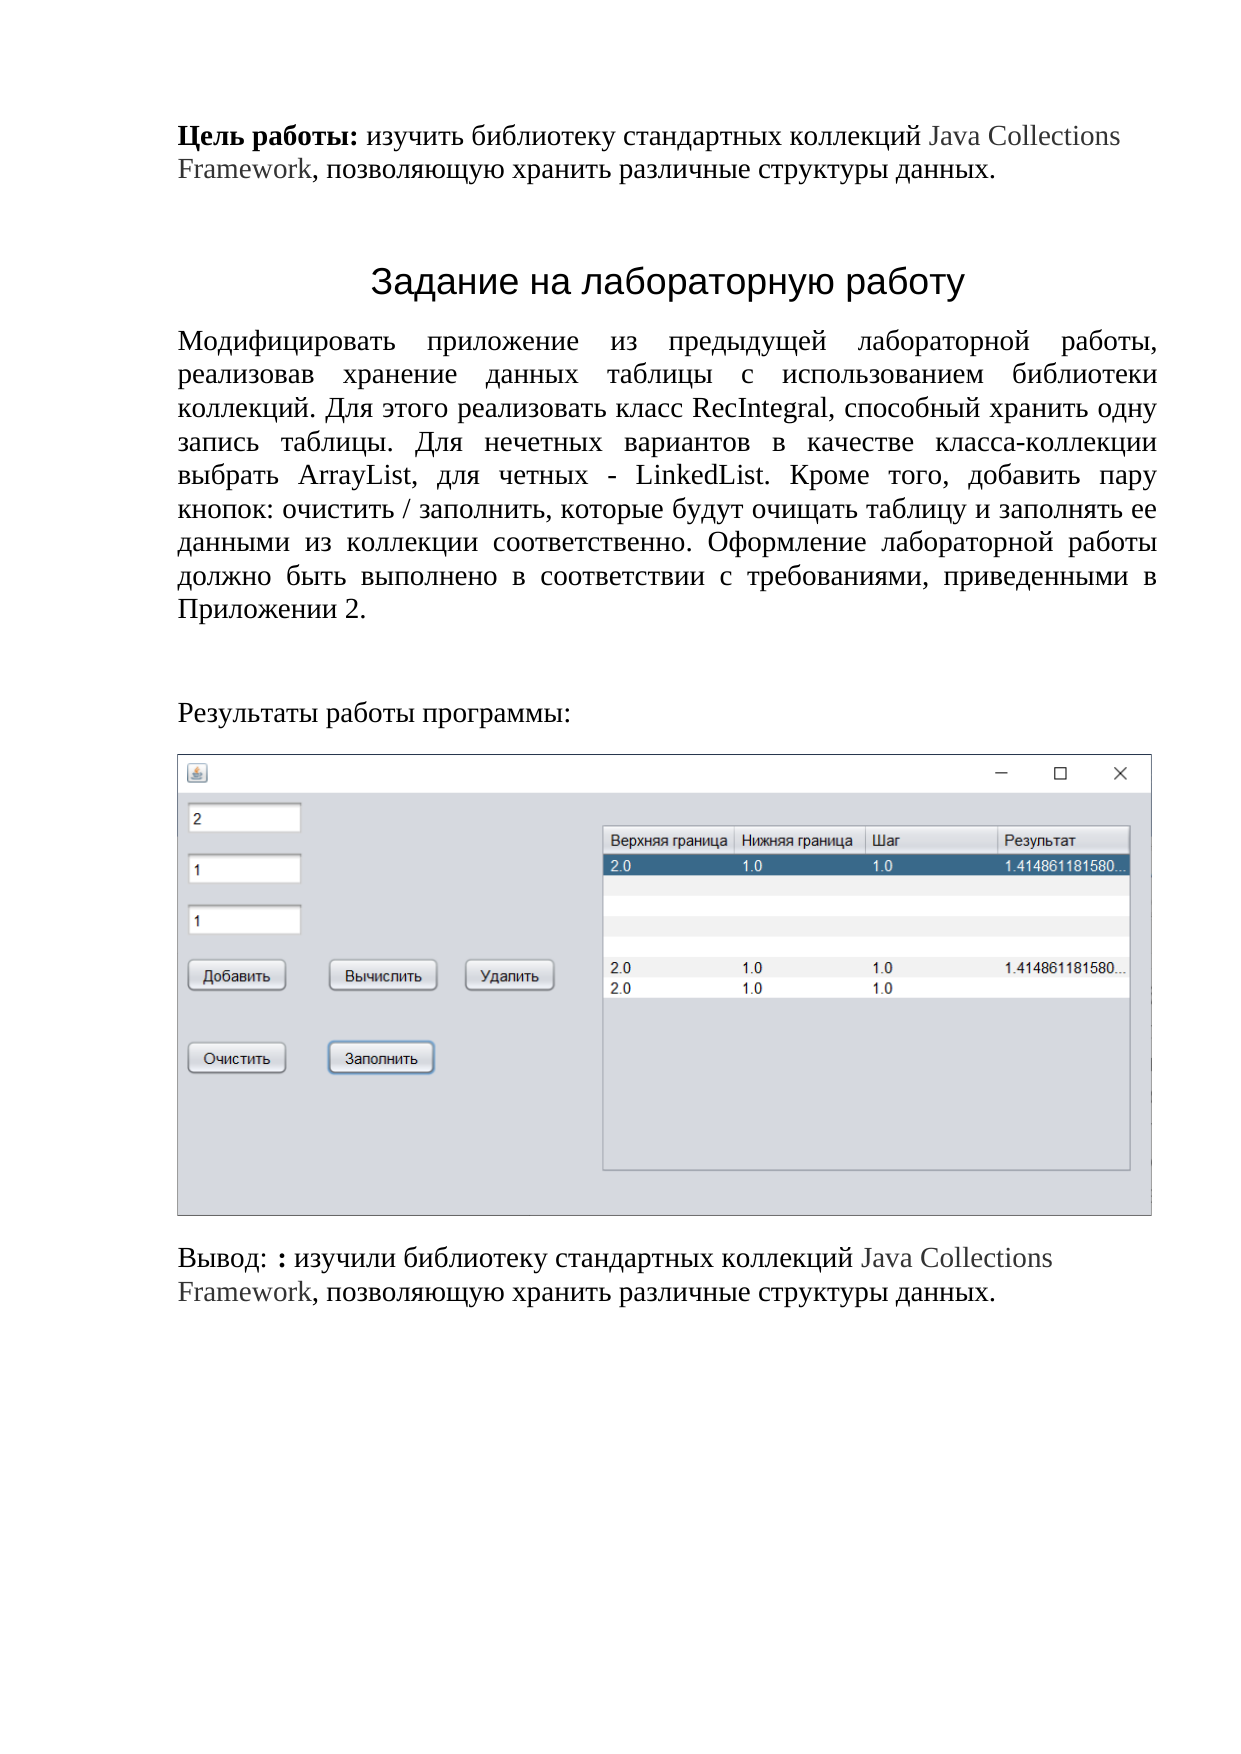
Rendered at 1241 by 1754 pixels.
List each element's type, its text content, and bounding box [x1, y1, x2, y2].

picture [177, 754, 1152, 1216]
text Результаты работы программы: [177, 695, 1152, 729]
text Модифицировать приложение из предыдущей лабораторной работы, реализовав хранение данных таблицы с использованием библиотеки коллекций. Для этого реализовать класс RecIntegral, способный хранить одну запись таблицы. Для нечетных вариантов в качестве класса-коллекции выбрать ArrayList, для четных - LinkedList. Кроме того, добавить пару кнопок: очистить / заполнить, которые будут очищать таблицу и заполнять ее данными из коллекции соответственно. Оформление лабораторной работы должно быть выполнено в соответствии с требованиями, приведенными в Приложении 2. [177, 323, 1158, 625]
text Задание на лабораторную работу [177, 259, 1158, 302]
text Вывод: : изучили библиотеку стандартных коллекций Java Collections Framework, позволяющую хранить различные структуры данных. [177, 1241, 1152, 1308]
text Цель работы: изучить библиотеку стандартных коллекций Java Collections Framework, позволяющую хранить различные структуры данных. [177, 118, 1152, 185]
